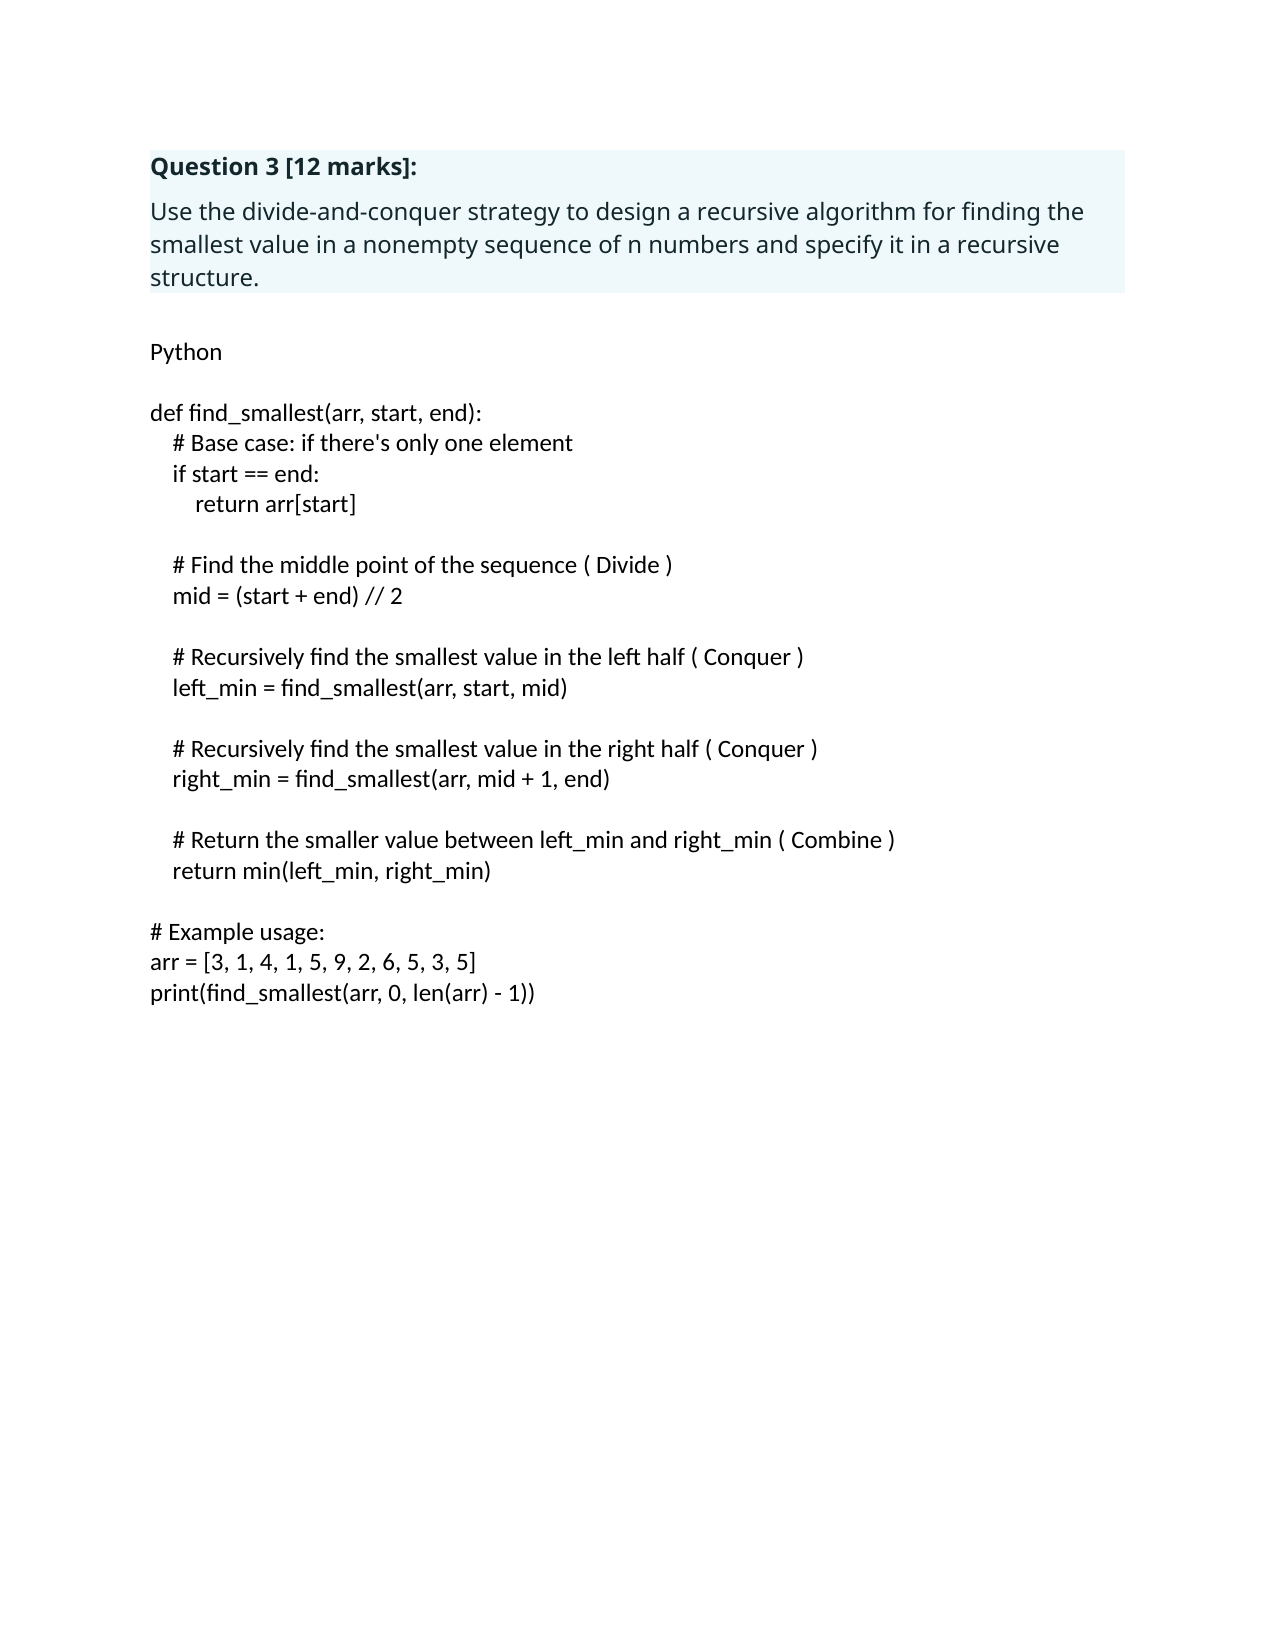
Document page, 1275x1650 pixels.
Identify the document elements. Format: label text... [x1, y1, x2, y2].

text arr = [3, 1, 4, 1, 5, 9, 2, 6, 5, 3, 5] [150, 946, 1125, 977]
text left_min = find_smallest(arr, start, mid) [150, 672, 1125, 702]
text right_min = find_smallest(arr, mid + 1, end) [150, 763, 1125, 794]
text Python [150, 336, 1125, 366]
text print(find_smallest(arr, 0, len(arr) - 1)) [150, 977, 1125, 1007]
text # Example usage: [150, 916, 1125, 946]
text # Return the smaller value between left_min and right_min ( Combine ) [150, 824, 1125, 855]
text # Recursively find the smallest value in the right half ( Conquer ) [150, 733, 1125, 763]
text if start == end: [150, 458, 1125, 488]
text mid = (start + end) // 2 [150, 580, 1125, 611]
text return min(left_min, right_min) [150, 855, 1125, 885]
text # Find the middle point of the sequence ( Divide ) [150, 549, 1125, 580]
text Question 3 [12 marks]: [150, 150, 1125, 183]
text # Recursively find the smallest value in the left half ( Conquer ) [150, 641, 1125, 672]
text Use the divide-and-conquer strategy to design a recursive algorithm for finding the smallest value in a nonempty sequence of n numbers and specify it in a recursive structure. [150, 195, 1125, 293]
text def find_smallest(arr, start, end): [150, 397, 1125, 427]
text return arr[start] [150, 488, 1125, 519]
text # Base case: if there's only one element [150, 427, 1125, 458]
